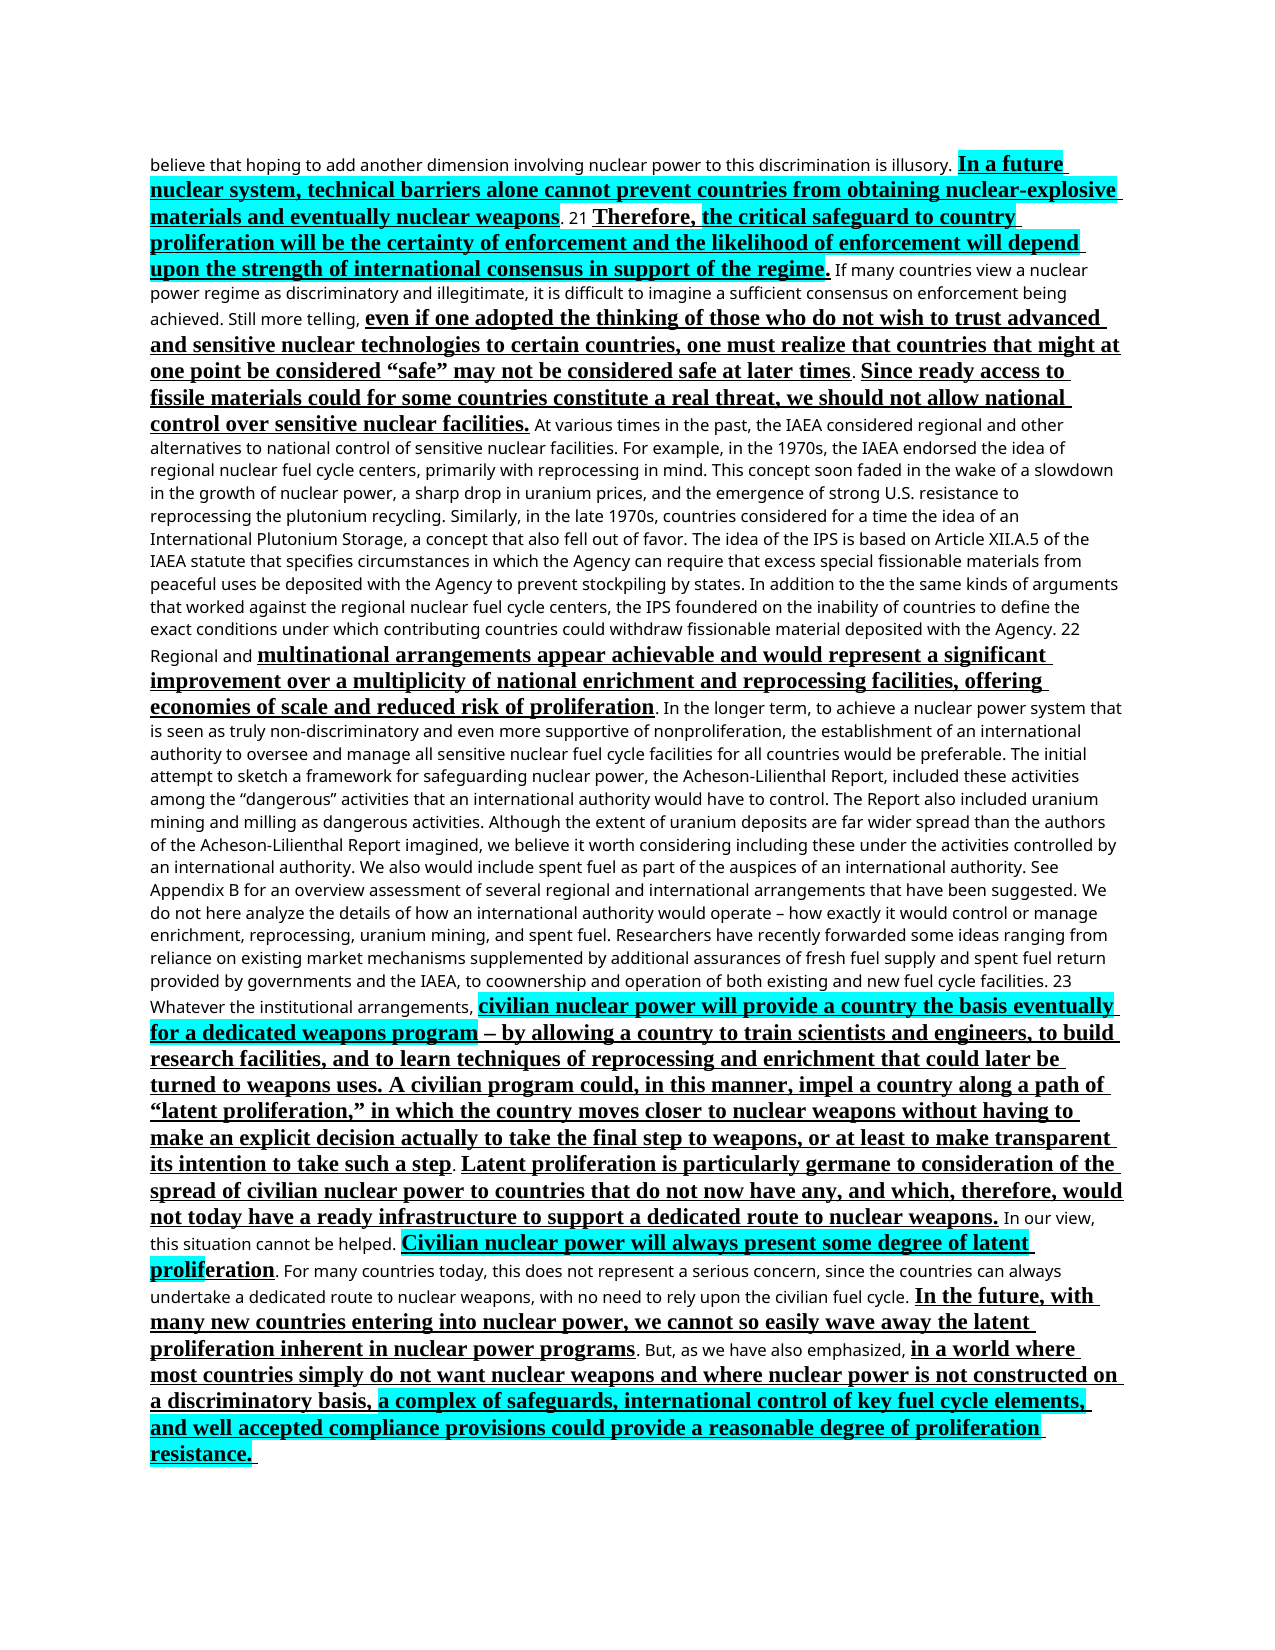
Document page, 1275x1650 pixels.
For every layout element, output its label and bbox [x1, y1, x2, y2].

text [150, 150, 1125, 1467]
